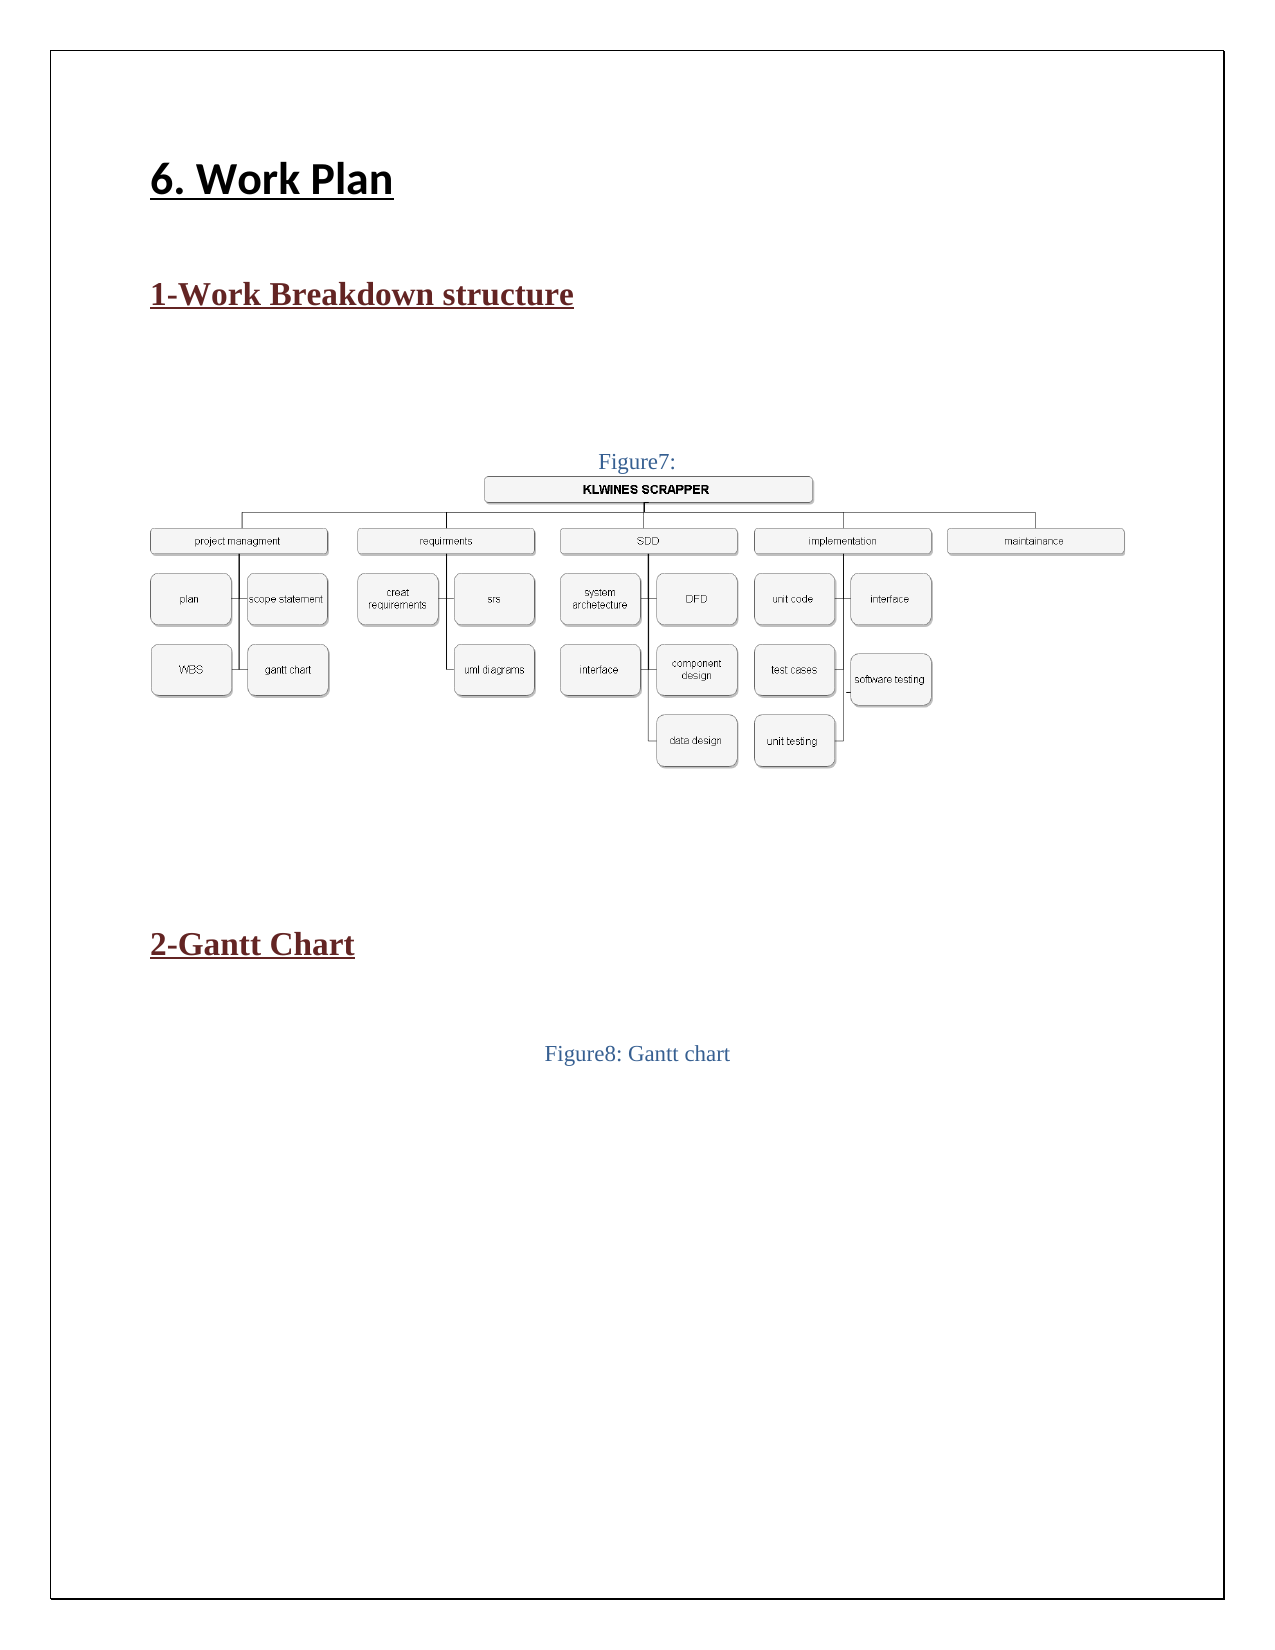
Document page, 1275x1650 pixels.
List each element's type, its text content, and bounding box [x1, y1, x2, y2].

picture [150, 476, 1125, 769]
text Figure8: Gantt chart [150, 1040, 1124, 1067]
text 2-Gantt Chart [150, 924, 1124, 962]
text 1-Work Breakdown structure [150, 274, 1124, 312]
text Figure7: [150, 448, 1124, 476]
text 6. Work Plan [150, 150, 1124, 206]
